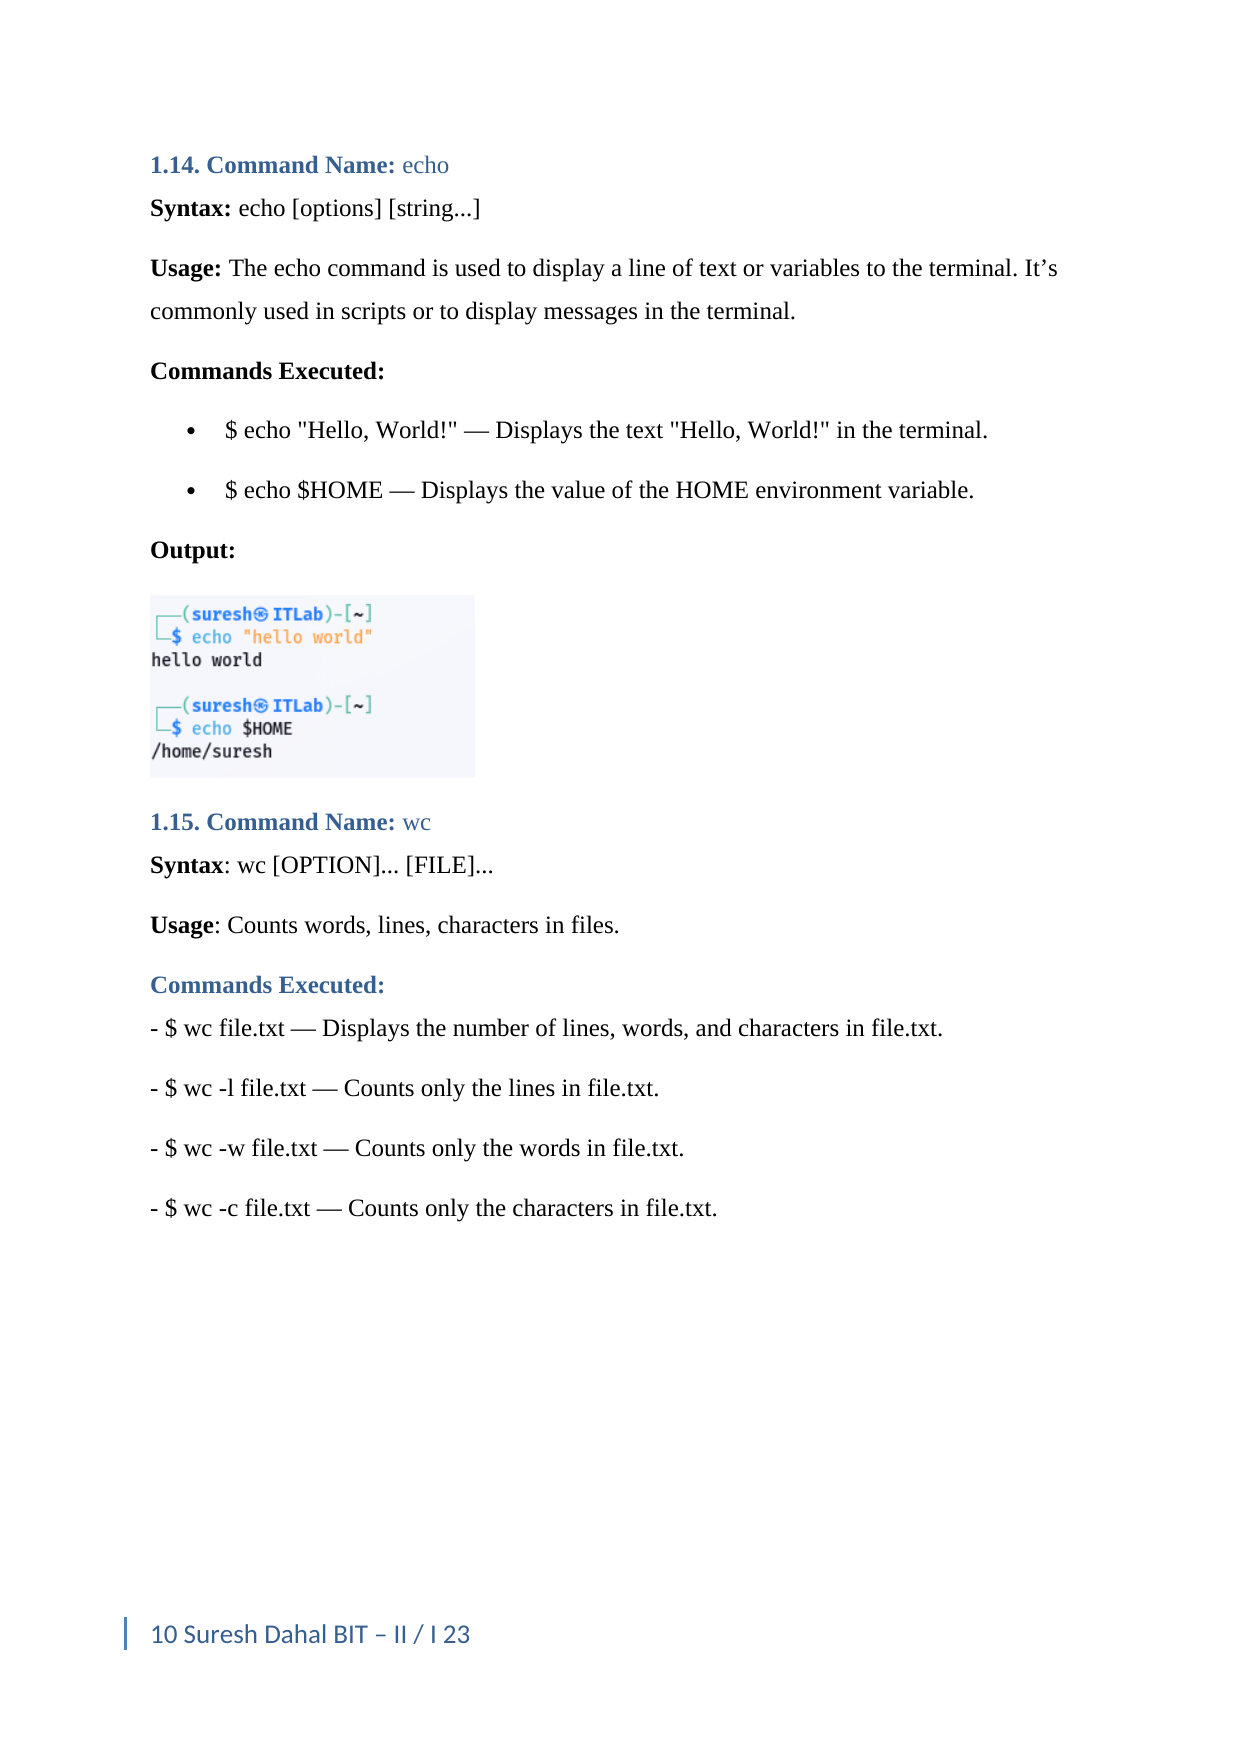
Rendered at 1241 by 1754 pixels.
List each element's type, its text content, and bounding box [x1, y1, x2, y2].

list $ echo "Hello, World!" — Displays the text "Hello, World!" in the terminal. [187, 416, 1090, 444]
list $ echo $HOME — Displays the value of the HOME environment variable. [187, 475, 1090, 504]
text Commands Executed: [150, 356, 1090, 384]
text Syntax: echo [options] [string...] [150, 193, 1090, 222]
text Syntax: wc [OPTION]... [FILE]... [150, 851, 1090, 879]
text Output: [150, 535, 1090, 564]
text Usage: Counts words, lines, characters in files. [150, 910, 1090, 939]
subtitle Commands Executed: [150, 970, 1090, 999]
text - $ wc -w file.txt — Counts only the words in file.txt. [150, 1133, 1090, 1162]
subtitle 1.15. Command Name: wc [150, 807, 1090, 836]
text - $ wc file.txt — Displays the number of lines, words, and characters in file.txt. [150, 1013, 1090, 1042]
text - $ wc -l file.txt — Counts only the lines in file.txt. [150, 1073, 1090, 1102]
subtitle 1.14. Command Name: echo [150, 150, 1090, 179]
text Usage: The echo command is used to display a line of text or variables to the terminal. It’s commonly used in scripts or to display messages in the terminal. [150, 253, 1090, 325]
picture [150, 595, 476, 778]
text - $ wc -c file.txt — Counts only the characters in file.txt. [150, 1193, 1090, 1221]
